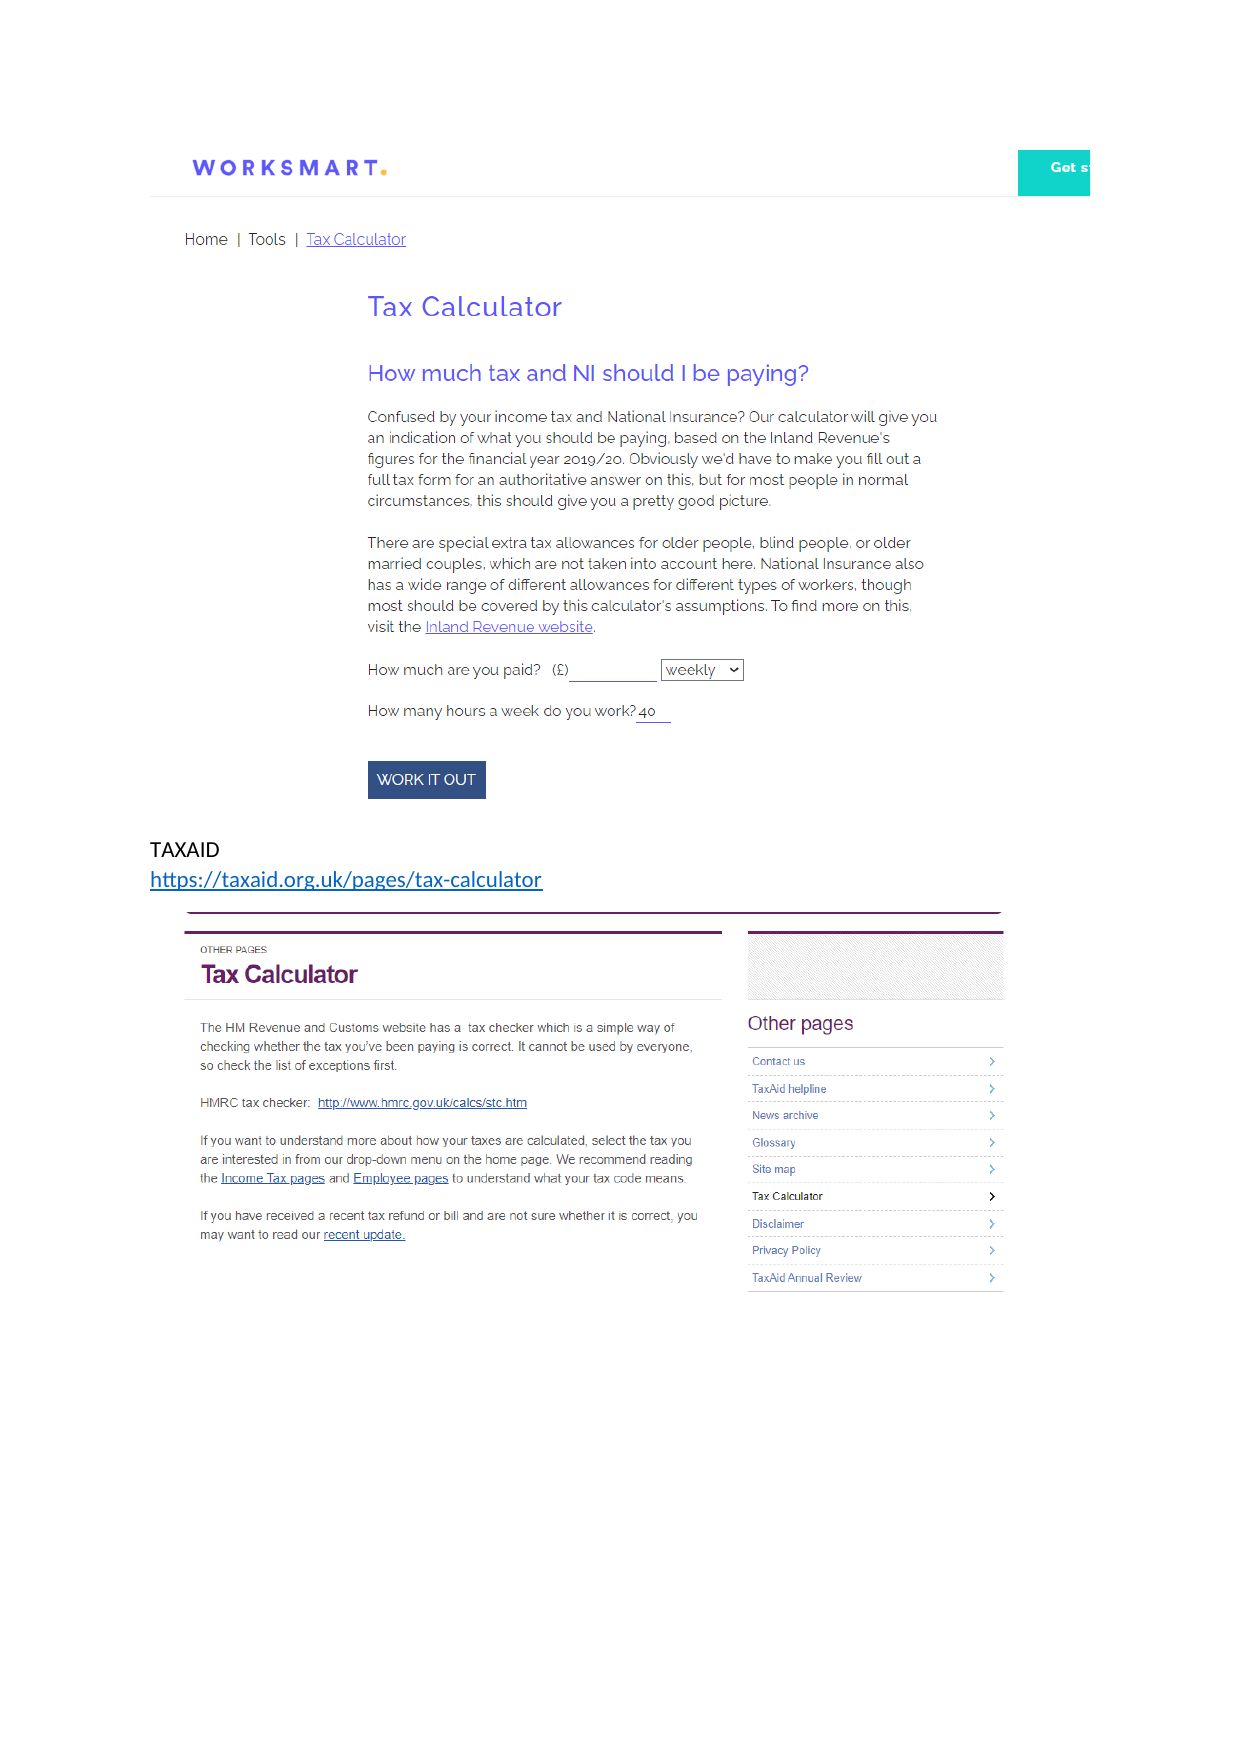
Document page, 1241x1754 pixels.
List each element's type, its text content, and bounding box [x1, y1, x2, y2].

text TAXAID https://taxaid.org.uk/pages/tax-calculator [150, 835, 1090, 893]
picture [150, 912, 1091, 1306]
picture [150, 150, 1091, 817]
